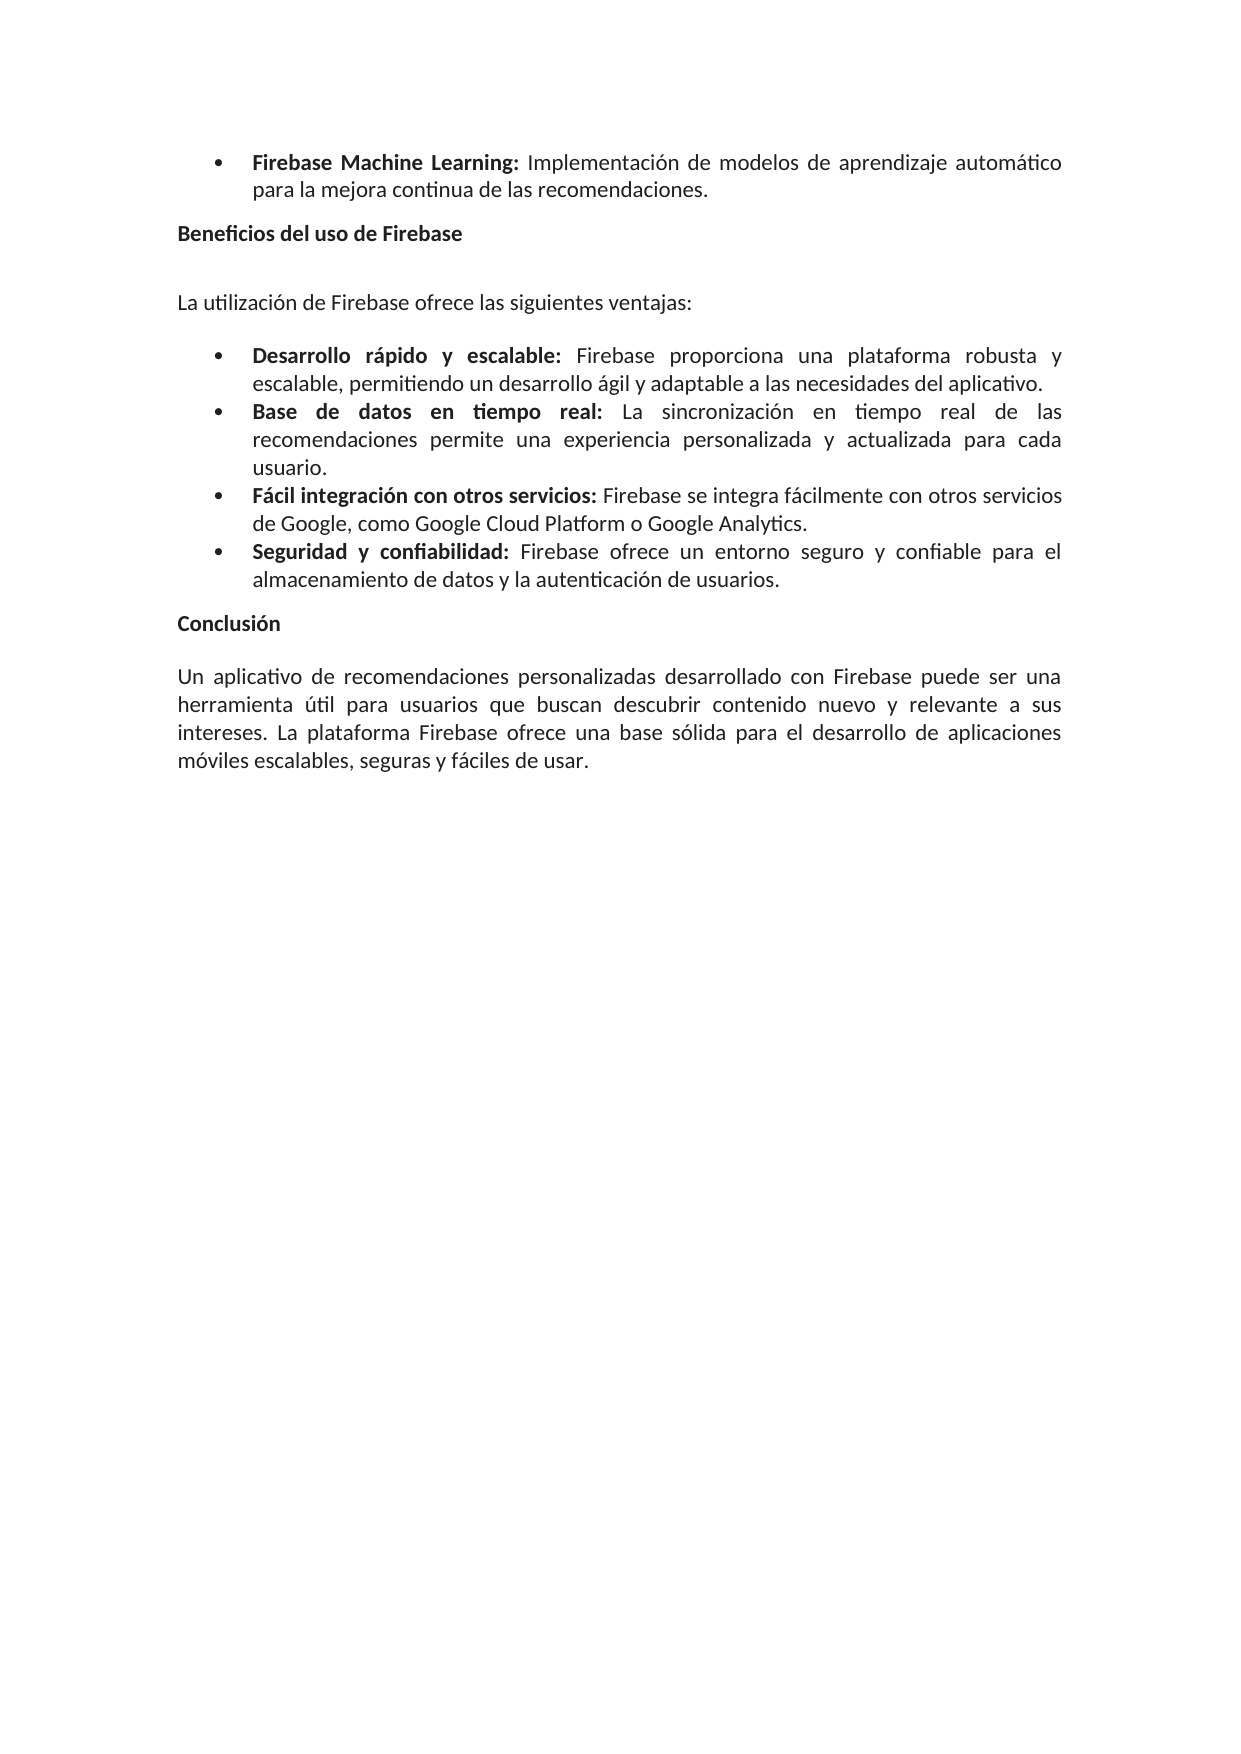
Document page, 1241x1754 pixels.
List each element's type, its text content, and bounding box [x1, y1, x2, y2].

text La utilización de Firebase ofrece las siguientes ventajas: [177, 272, 1063, 316]
list Desarrollo rápido y escalable: Firebase proporciona una plataforma robusta y escalable, permitiendo un desarrollo ágil y adaptable a las necesidades del aplicativo. [215, 341, 1063, 397]
text Un aplicativo de recomendaciones personalizadas desarrollado con Firebase puede ser una herramienta útil para usuarios que buscan descubrir contenido nuevo y relevante a sus intereses. La plataforma Firebase ofrece una base sólida para el desarrollo de aplicaciones móviles escalables, seguras y fáciles de usar. [177, 662, 1063, 774]
list Fácil integración con otros servicios: Firebase se integra fácilmente con otros servicios de Google, como Google Cloud Platform o Google Analytics. [215, 481, 1063, 537]
list Seguridad y confiabilidad: Firebase ofrece un entorno seguro y confiable para el almacenamiento de datos y la autenticación de usuarios. [215, 537, 1063, 593]
list Firebase Machine Learning: Implementación de modelos de aprendizaje automático para la mejora continua de las recomendaciones. [215, 148, 1063, 204]
list Base de datos en tiempo real: La sincronización en tiempo real de las recomendaciones permite una experiencia personalizada y actualizada para cada usuario. [215, 397, 1063, 481]
text Conclusión [177, 593, 1063, 637]
text Beneficios del uso de Firebase [177, 204, 1063, 247]
